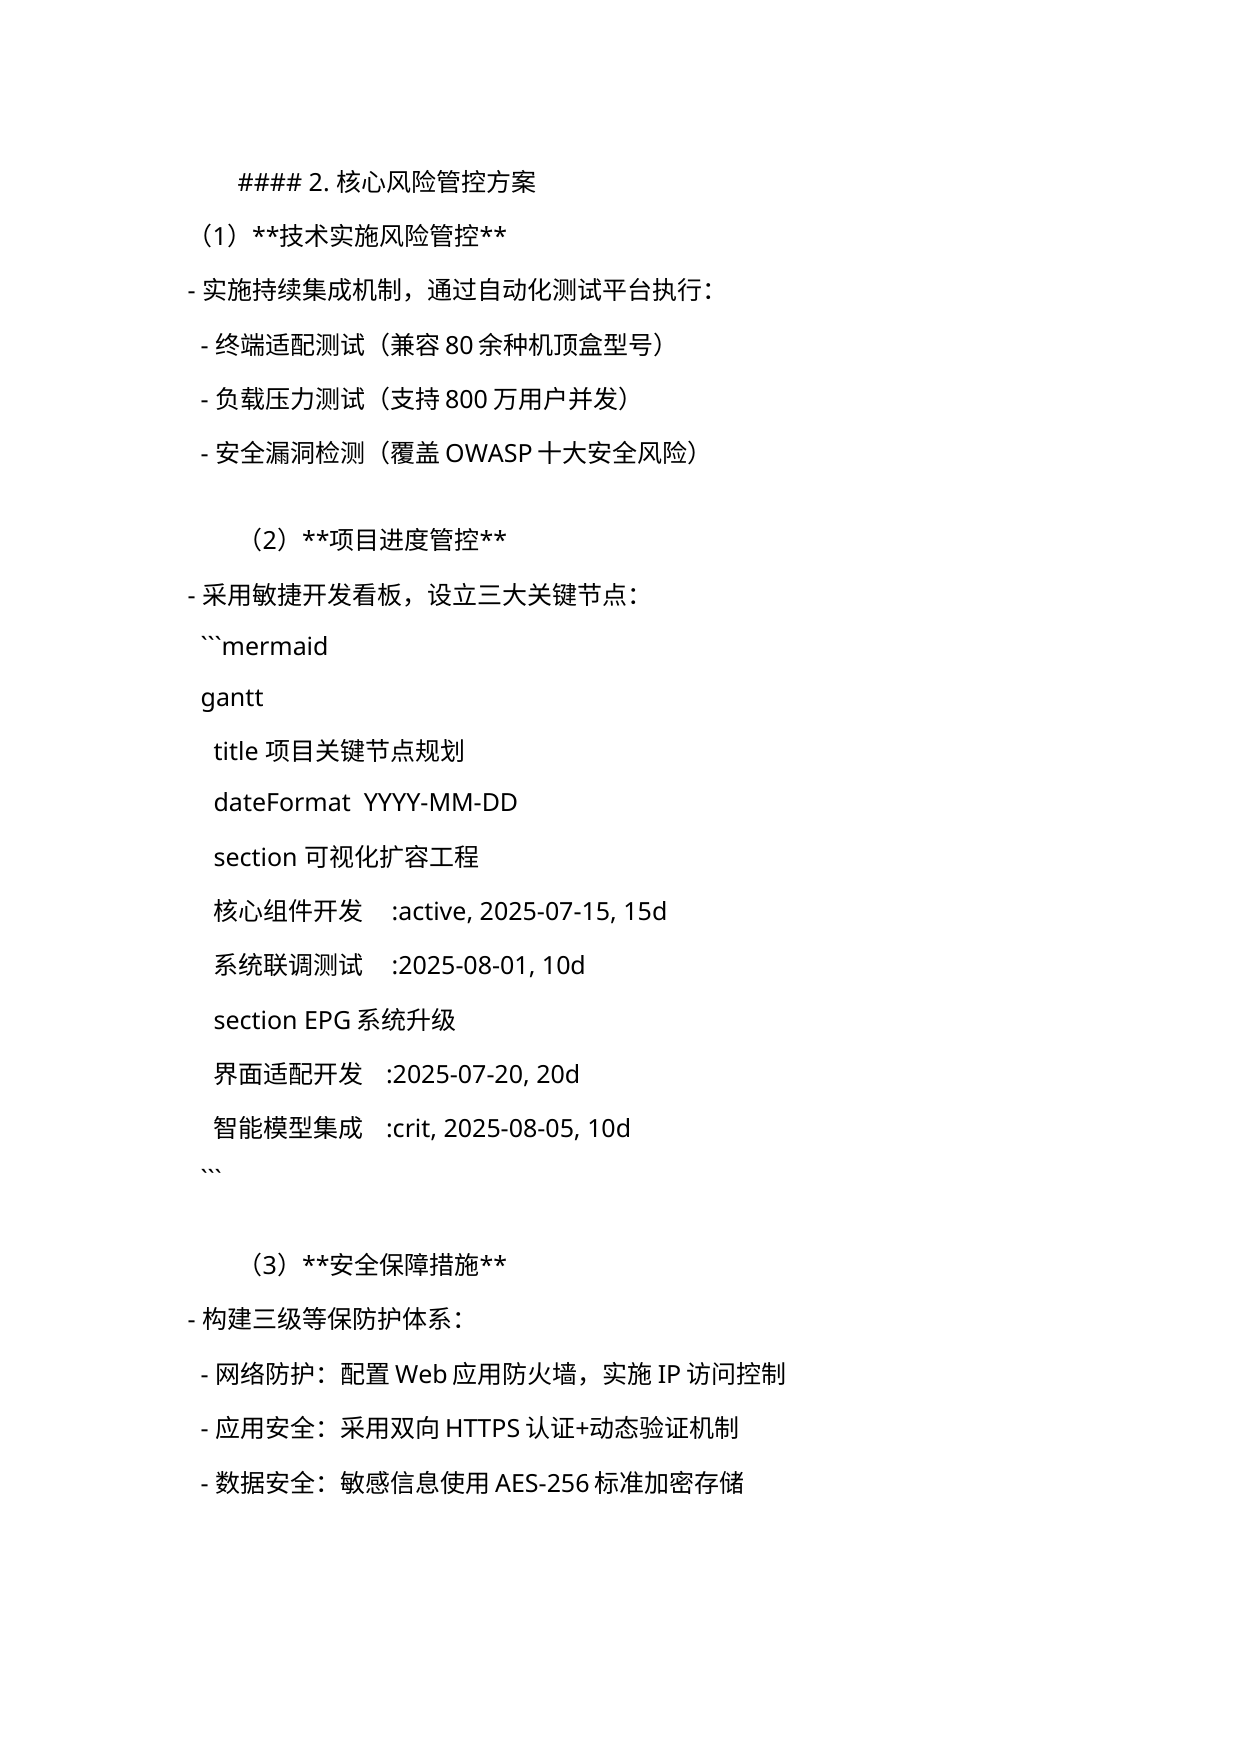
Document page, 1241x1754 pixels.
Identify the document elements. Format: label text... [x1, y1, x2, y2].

text （2）**项目进度管控** - 采用敏捷开发看板，设立三大关键节点： ```mermaid gantt title 项目关键节点规划 dateFormat YYYY-MM-DD section 可视化扩容工程 核心组件开发 :active, 2025-07-15, 15d 系统联调测试 :2025-08-01, 10d section EPG系统升级 界面适配开发 :2025-07-20, 20d 智能模型集成 :crit, 2025-08-05, 10d ``` [187, 521, 1053, 1196]
text （3）**安全保障措施** - 构建三级等保防护体系： - 网络防护：配置Web应用防火墙，实施IP访问控制 - 应用安全：采用双向HTTPS认证+动态验证机制 - 数据安全：敏感信息使用AES-256标准加密存储 [187, 1246, 1053, 1499]
text #### 2. 核心风险管控方案 （1）**技术实施风险管控** - 实施持续集成机制，通过自动化测试平台执行： - 终端适配测试（兼容80余种机顶盒型号） - 负载压力测试（支持800万用户并发） - 安全漏洞检测（覆盖OWASP十大安全风险） [187, 162, 1053, 470]
